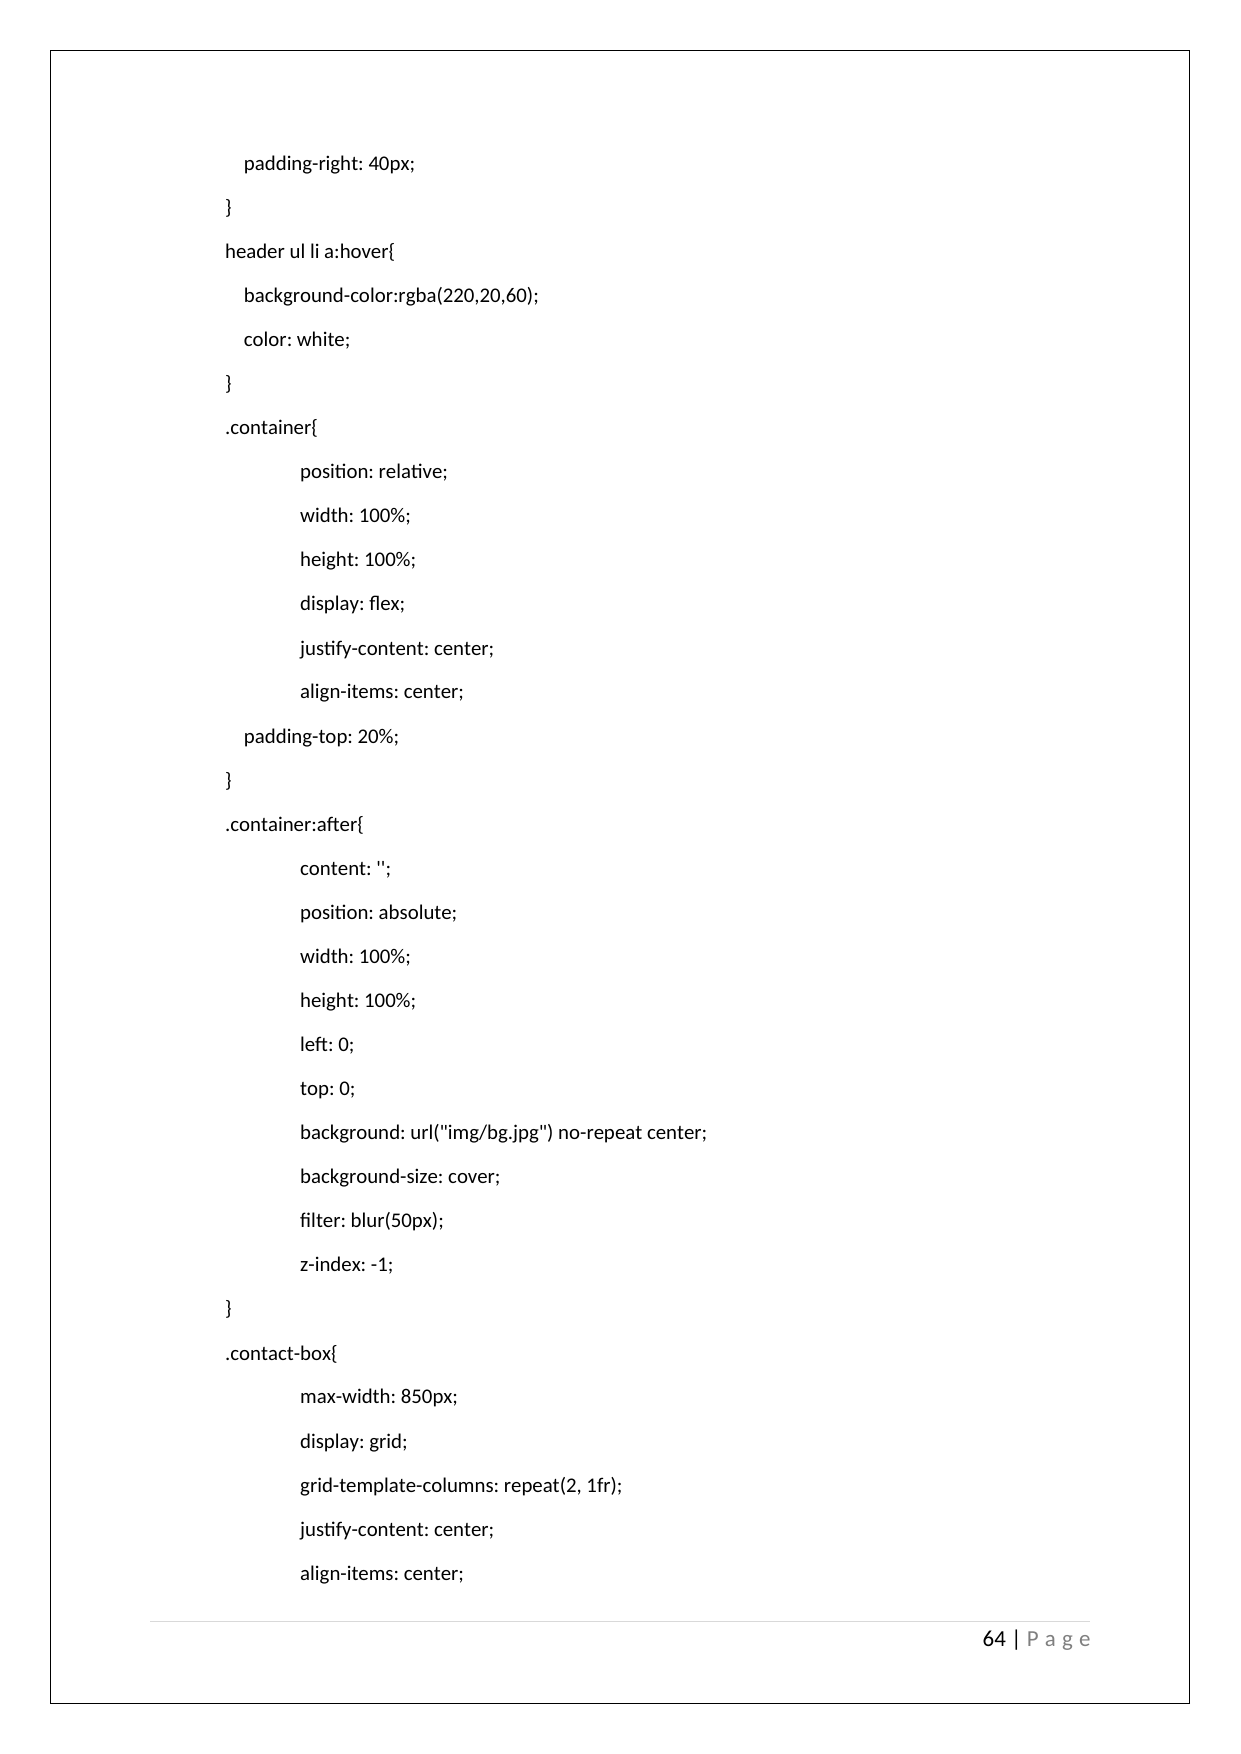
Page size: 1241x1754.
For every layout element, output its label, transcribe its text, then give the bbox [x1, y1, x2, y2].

text content: ''; [150, 855, 1090, 880]
text align-items: center; [150, 679, 1090, 704]
text } [150, 1296, 1090, 1321]
text width: 100%; [150, 502, 1090, 528]
text position: absolute; [150, 899, 1090, 924]
text display: flex; [150, 591, 1090, 616]
text height: 100%; [150, 987, 1090, 1013]
text .contact-box{ [150, 1340, 1090, 1365]
text justify-content: center; [150, 635, 1090, 660]
text height: 100%; [150, 547, 1090, 572]
text display: grid; [150, 1428, 1090, 1453]
text } [150, 194, 1090, 219]
text .container{ [150, 414, 1090, 440]
text top: 0; [150, 1075, 1090, 1101]
text position: relative; [150, 458, 1090, 484]
text background: url("img/bg.jpg") no-repeat center; [150, 1119, 1090, 1145]
text left: 0; [150, 1031, 1090, 1057]
text header ul li a:hover{ [150, 238, 1090, 263]
text padding-top: 20%; [150, 723, 1090, 748]
text padding-right: 40px; [150, 150, 1090, 175]
text background-color:rgba(220,20,60); [150, 282, 1090, 308]
text } [150, 767, 1090, 792]
text grid-template-columns: repeat(2, 1fr); [150, 1472, 1090, 1497]
text z-index: -1; [150, 1252, 1090, 1277]
text max-width: 850px; [150, 1384, 1090, 1409]
text color: white; [150, 326, 1090, 352]
text .container:after{ [150, 811, 1090, 836]
text filter: blur(50px); [150, 1207, 1090, 1233]
text align-items: center; [150, 1560, 1090, 1585]
text background-size: cover; [150, 1163, 1090, 1189]
text width: 100%; [150, 943, 1090, 968]
text } [150, 370, 1090, 396]
text justify-content: center; [150, 1516, 1090, 1541]
